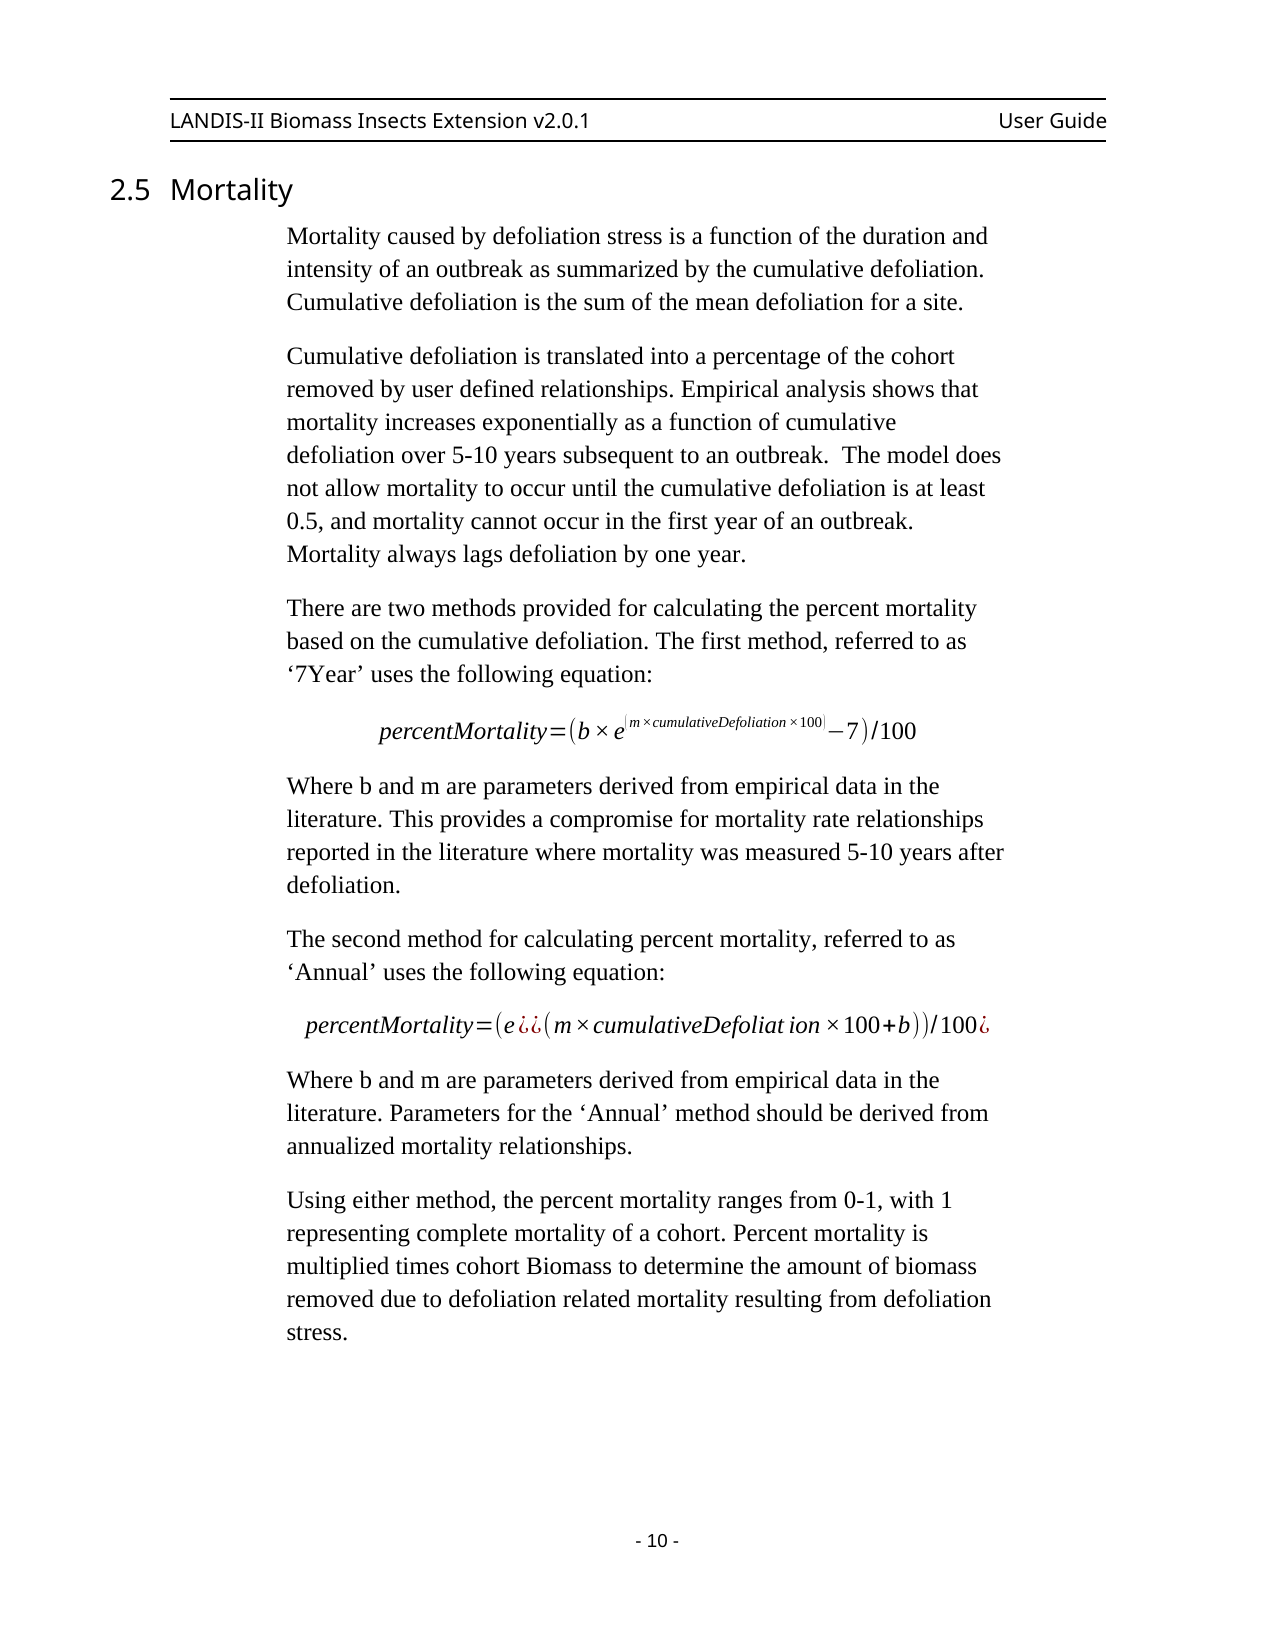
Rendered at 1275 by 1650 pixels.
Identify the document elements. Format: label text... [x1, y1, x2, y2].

text There are two methods provided for calculating the percent mortality based on the cumulative defoliation. The first method, referred to as ‘7Year’ uses the following equation: [286, 593, 1007, 688]
text The second method for calculating percent mortality, referred to as ‘Annual’ uses the following equation: [286, 924, 1007, 985]
text Where b and m are parameters derived from empirical data in the literature. Parameters for the ‘Annual’ method should be derived from annualized mortality relationships. [286, 1065, 1007, 1160]
text Using either method, the percent mortality ranges from 0-1, with 1 representing complete mortality of a cohort. Percent mortality is multiplied times cohort Biomass to determine the amount of biomass removed due to defoliation related mortality resulting from defoliation stress. [286, 1185, 1007, 1346]
text Mortality caused by defoliation stress is a function of the duration and intensity of an outbreak as summarized by the cumulative defoliation. Cumulative defoliation is the sum of the mean defoliation for a site. [286, 221, 1007, 316]
text Cumulative defoliation is translated into a percentage of the cohort removed by user defined relationships. Empirical analysis shows that mortality increases exponentially as a function of cumulative defoliation over 5-10 years subsequent to an outbreak. The model does not allow mortality to occur until the cumulative defoliation is at least 0.5, and mortality cannot occur in the first year of an outbreak. Mortality always lags defoliation by one year. [286, 341, 1007, 568]
text Where b and m are parameters derived from empirical data in the literature. This provides a compromise for mortality rate relationships reported in the literature where mortality was measured 5-10 years after defoliation. [286, 771, 1007, 898]
subtitle Mortality [109, 169, 1007, 209]
